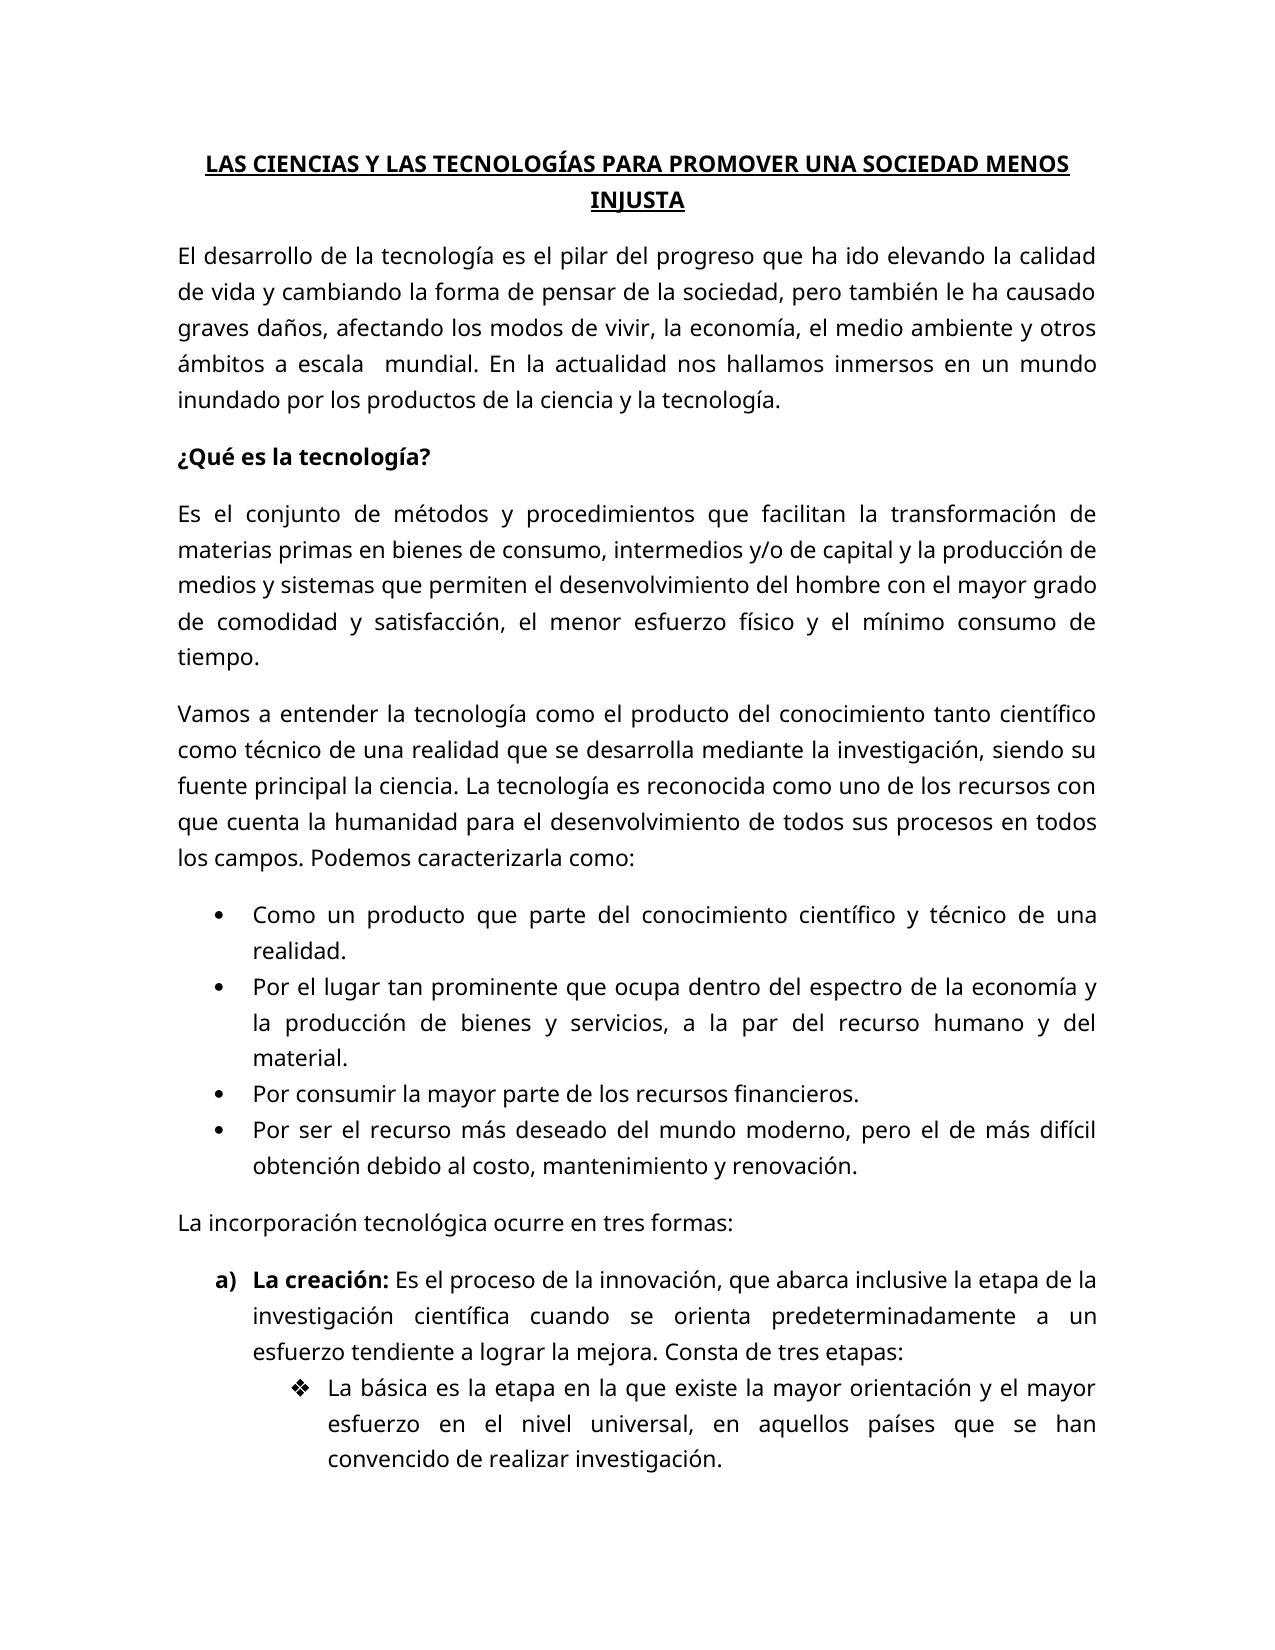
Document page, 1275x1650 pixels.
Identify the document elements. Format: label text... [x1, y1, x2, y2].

list Como un producto que parte del conocimiento científico y técnico de una realidad. [215, 899, 1098, 966]
text ¿Qué es la tecnología? [177, 441, 1098, 472]
text Es el conjunto de métodos y procedimientos que facilitan la transformación de materias primas en bienes de consumo, intermedios y/o de capital y la producción de medios y sistemas que permiten el desenvolvimiento del hombre con el mayor grado de comodidad y satisfacción, el menor esfuerzo físico y el mínimo consumo de tiempo. [177, 498, 1098, 673]
list Por ser el recurso más deseado del mundo moderno, pero el de más difícil obtención debido al costo, mantenimiento y renovación. [215, 1114, 1098, 1181]
text El desarrollo de la tecnología es el pilar del progreso que ha ido elevando la calidad de vida y cambiando la forma de pensar de la sociedad, pero también le ha causado graves daños, afectando los modos de vivir, la economía, el medio ambiente y otros ámbitos a escala mundial. En la actualidad nos hallamos inmersos en un mundo inundado por los productos de la ciencia y la tecnología. [177, 240, 1098, 415]
list Por consumir la mayor parte de los recursos financieros. [215, 1078, 1098, 1109]
text La incorporación tecnológica ocurre en tres formas: [177, 1207, 1098, 1238]
list La creación: Es el proceso de la innovación, que abarca inclusive la etapa de la investigación científica cuando se orienta predeterminadamente a un esfuerzo tendiente a lograr la mejora. Consta de tres etapas: [215, 1264, 1098, 1367]
text LAS CIENCIAS Y LAS TECNOLOGÍAS PARA PROMOVER UNA SOCIEDAD MENOS INJUSTA [177, 148, 1098, 215]
list Por el lugar tan prominente que ocupa dentro del espectro de la economía y la producción de bienes y servicios, a la par del recurso humano y del material. [215, 971, 1098, 1074]
list La básica es la etapa en la que existe la mayor orientación y el mayor esfuerzo en el nivel universal, en aquellos países que se han convencido de realizar investigación. [290, 1372, 1098, 1475]
text Vamos a entender la tecnología como el producto del conocimiento tanto científico como técnico de una realidad que se desarrolla mediante la investigación, siendo su fuente principal la ciencia. La tecnología es reconocida como uno de los recursos con que cuenta la humanidad para el desenvolvimiento de todos sus procesos en todos los campos. Podemos caracterizarla como: [177, 698, 1098, 873]
